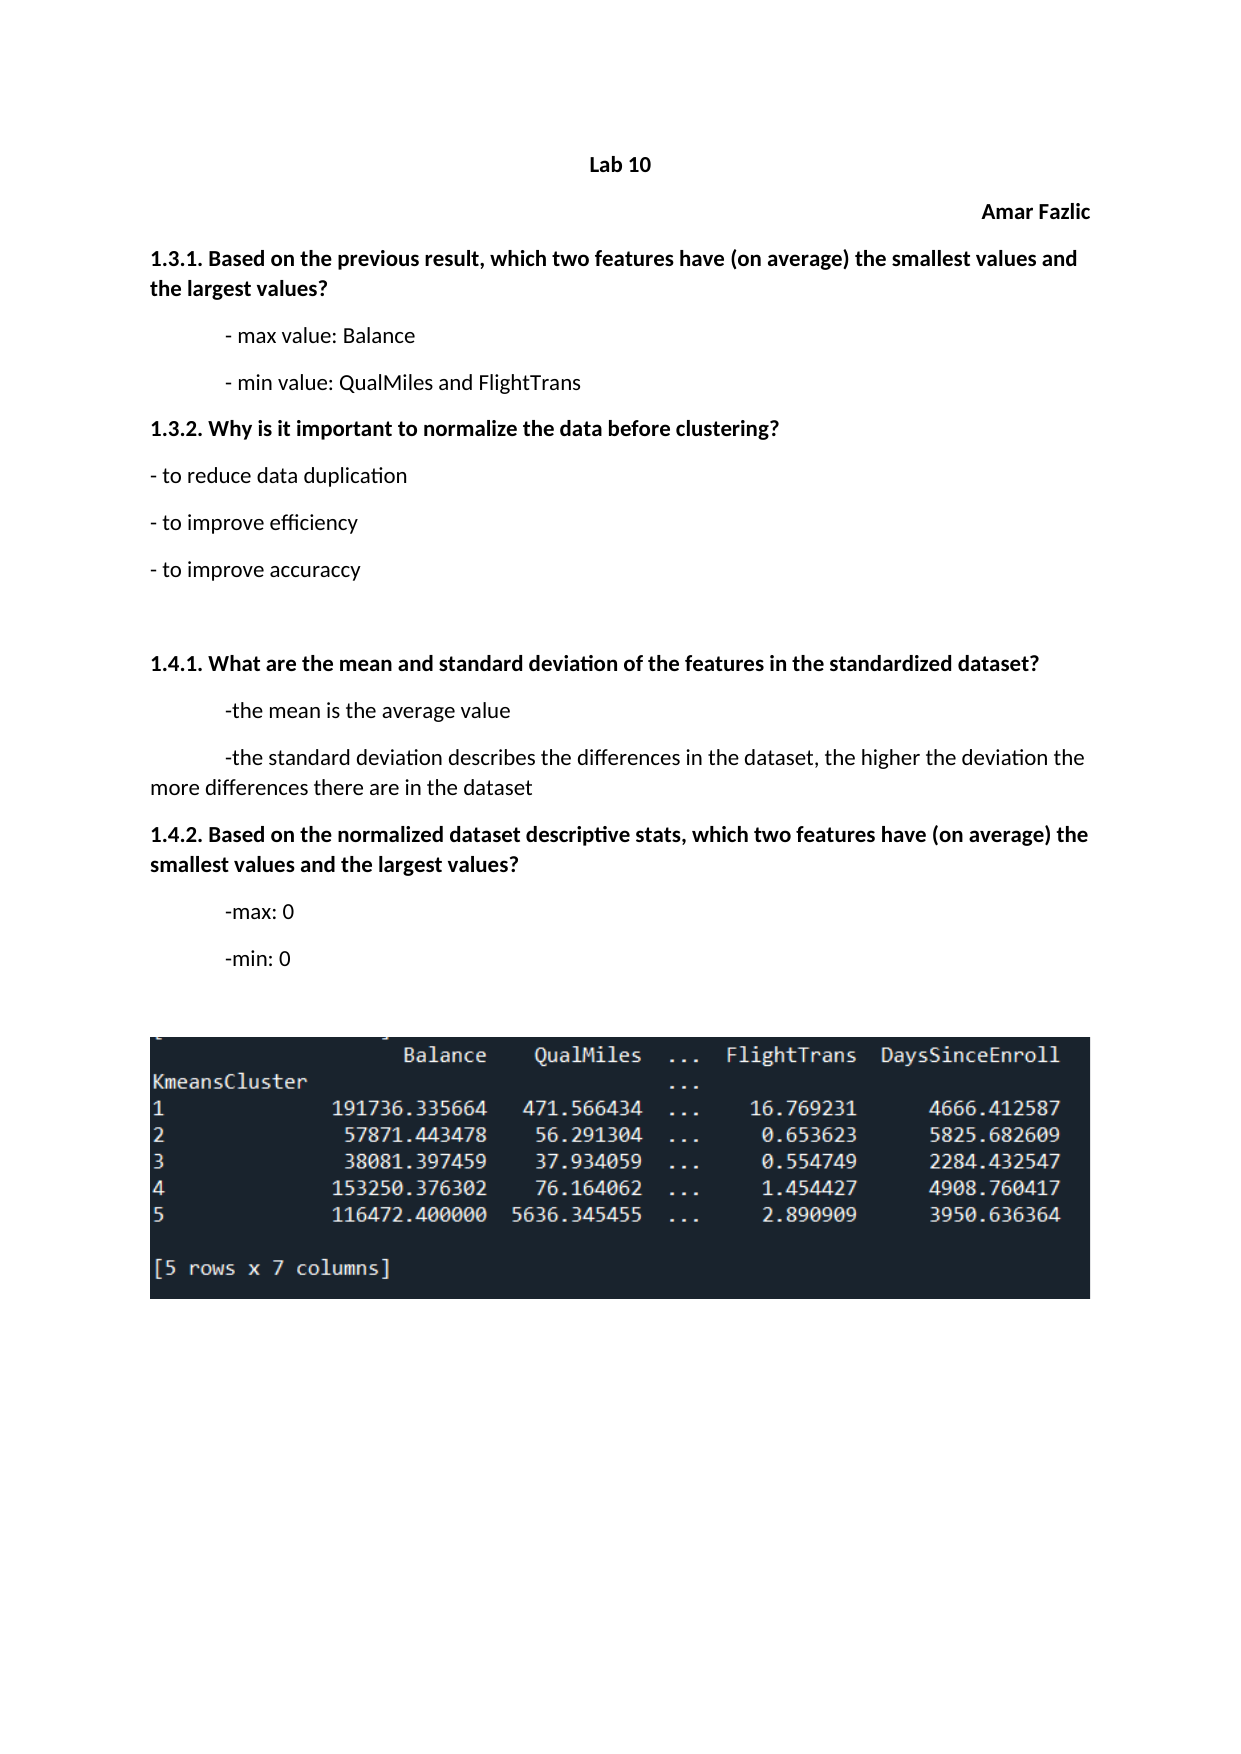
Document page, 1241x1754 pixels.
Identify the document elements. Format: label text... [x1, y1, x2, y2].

text - min value: QualMiles and FlightTrans [150, 368, 1090, 396]
text -max: 0 [150, 897, 1090, 925]
picture [150, 1037, 1091, 1299]
text -min: 0 [150, 944, 1090, 972]
text Amar Fazlic [150, 197, 1090, 225]
text -the standard deviation describes the differences in the dataset, the higher the deviation the more differences there are in the dataset [150, 743, 1090, 801]
text Lab 10 [150, 150, 1090, 178]
text - to improve accuraccy [150, 555, 1090, 583]
text 1.4.2. Based on the normalized dataset descriptive stats, which two features have (on average) the smallest values and the largest values? [150, 820, 1090, 878]
text - max value: Balance [150, 321, 1090, 349]
text -the mean is the average value [150, 696, 1090, 724]
text - to reduce data duplication [150, 461, 1090, 489]
text 1.4.1. What are the mean and standard deviation of the features in the standardized dataset? [150, 649, 1090, 677]
text - to improve efficiency [150, 508, 1090, 536]
text 1.3.1. Based on the previous result, which two features have (on average) the smallest values and the largest values? [150, 244, 1090, 302]
text 1.3.2. Why is it important to normalize the data before clustering? [150, 414, 1090, 443]
